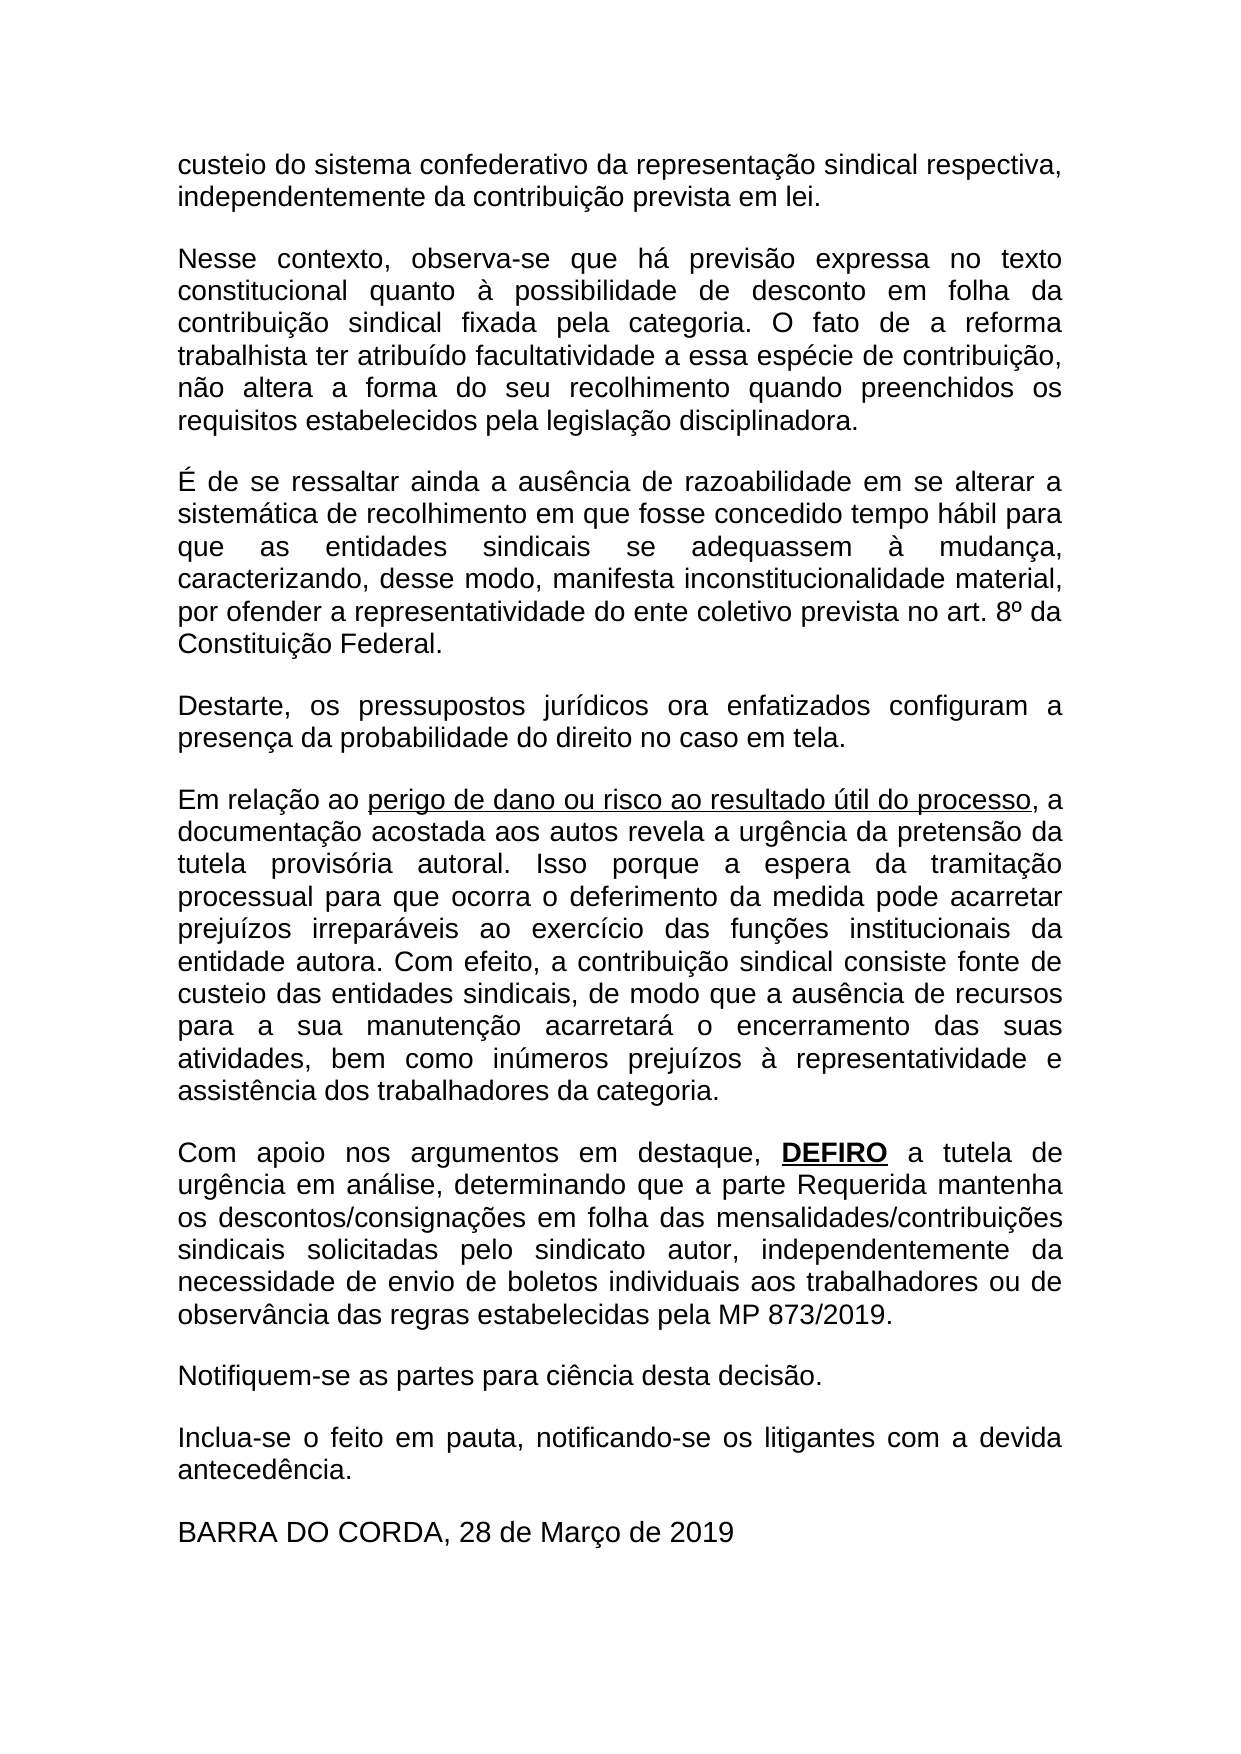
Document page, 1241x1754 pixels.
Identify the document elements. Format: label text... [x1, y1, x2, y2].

text Em relação ao perigo de dano ou risco ao resultado útil do processo, a documentação acostada aos autos revela a urgência da pretensão da tutela provisória autoral. Isso porque a espera da tramitação processual para que ocorra o deferimento da medida pode acarretar prejuízos irreparáveis ao exercício das funções institucionais da entidade autora. Com efeito, a contribuição sindical consiste fonte de custeio das entidades sindicais, de modo que a ausência de recursos para a sua manutenção acarretará o encerramento das suas atividades, bem como inúmeros prejuízos à representatividade e assistência dos trabalhadores da categoria. [177, 783, 1063, 1107]
text Com apoio nos argumentos em destaque, DEFIRO a tutela de urgência em análise, determinando que a parte Requerida mantenha os descontos/consignações em folha das mensalidades/contribuições sindicais solicitadas pelo sindicato autor, independentemente da necessidade de envio de boletos individuais aos trabalhadores ou de observância das regras estabelecidas pela MP 873/2019. [177, 1136, 1063, 1330]
text É de se ressaltar ainda a ausência de razoabilidade em se alterar a sistemática de recolhimento em que fosse concedido tempo hábil para que as entidades sindicais se adequassem à mudança, caracterizando, desse modo, manifesta inconstitucionalidade material, por ofender a representatividade do ente coletivo prevista no art. 8º da Constituição Federal. [177, 465, 1063, 659]
text BARRA DO CORDA, 28 de Março de 2019 [177, 1515, 1063, 1548]
text Inclua-se o feito em pauta, notificando-se os litigantes com a devida antecedência. [177, 1421, 1063, 1486]
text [177, 148, 1063, 212]
text Nesse contexto, observa-se que há previsão expressa no texto constitucional quanto à possibilidade de desconto em folha da contribuição sindical fixada pela categoria. O fato de a reforma trabalhista ter atribuído facultatividade a essa espécie de contribuição, não altera a forma do seu recolhimento quando preenchidos os requisitos estabelecidos pela legislação disciplinadora. [177, 242, 1063, 436]
text Notifiquem-se as partes para ciência desta decisão. [177, 1359, 1063, 1392]
text Destarte, os pressupostos jurídicos ora enfatizados configuram a presença da probabilidade do direito no caso em tela. [177, 689, 1063, 753]
